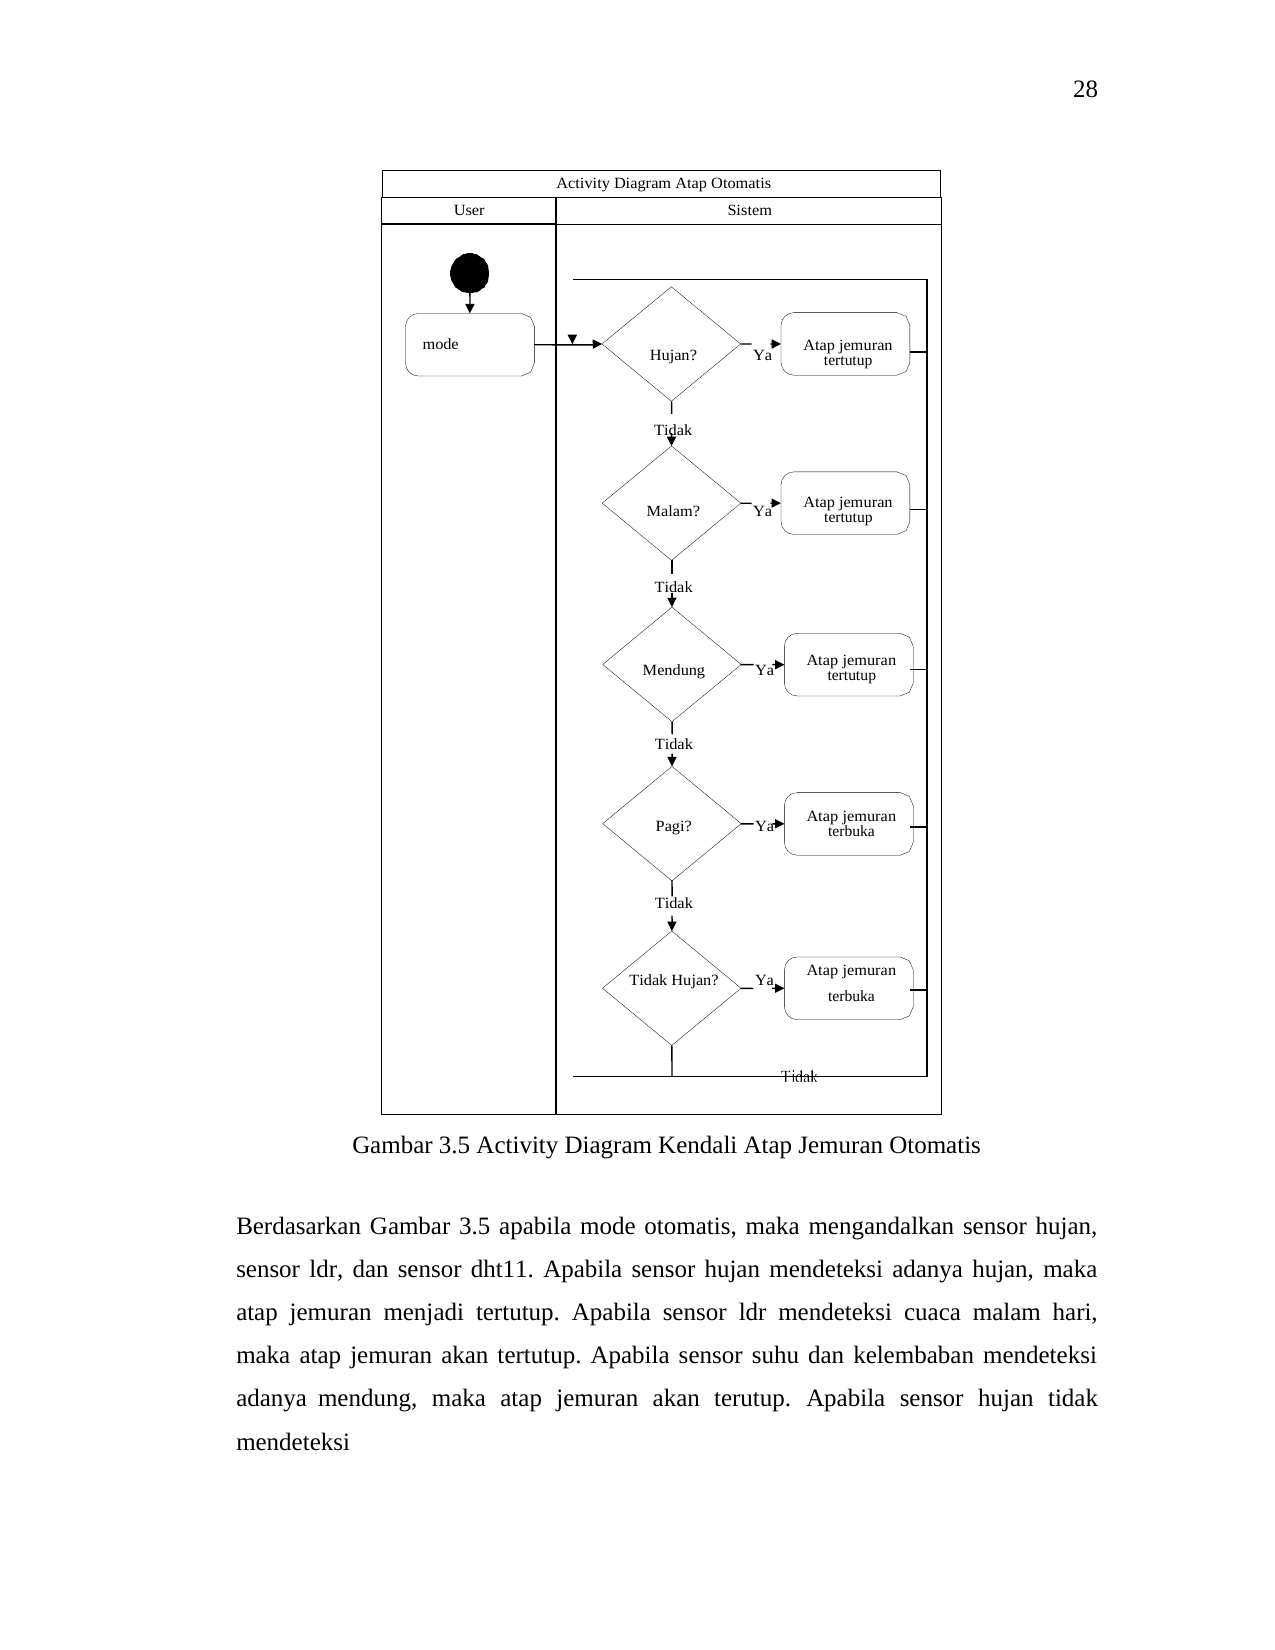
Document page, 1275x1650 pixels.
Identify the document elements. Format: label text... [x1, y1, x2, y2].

table_cell [910, 991, 926, 1076]
picture [781, 1077, 818, 1082]
table_cell [910, 828, 926, 989]
picture [450, 253, 489, 293]
text Berdasarkan Gambar 3.5 apabila mode otomatis, maka mengandalkan sensor hujan, sensor ldr, dan sensor dht11. Apabila sensor hujan mendeteksi adanya hujan, maka atap jemuran menjadi tertutup. Apabila sensor ldr mendeteksi cuaca malam hari, maka atap jemuran akan tertutup. Apabila sensor suhu dan kelembaban mendeteksi adanya mendung, maka atap jemuran akan terutup. Apabila sensor hujan tidak mendeteksi [236, 1211, 1098, 1455]
table_cell [910, 353, 926, 509]
table_cell [910, 670, 926, 826]
table_header Hujan? Ya Atap jemuran tertutup Tidak Malam? Ya Atap jemuran tertutup Tidak Mendung Ya Atap jemuran tertutup Tidak Pagi? Ya Atap jemuran terbuka Tidak Tidak Hujan? Ya Atap jemuran terbuka [573, 280, 910, 1076]
table_header [910, 280, 926, 351]
text Gambar 3.5 Activity Diagram Kendali Atap Jemuran Otomatis [352, 1130, 1229, 1159]
table_cell [910, 510, 926, 668]
